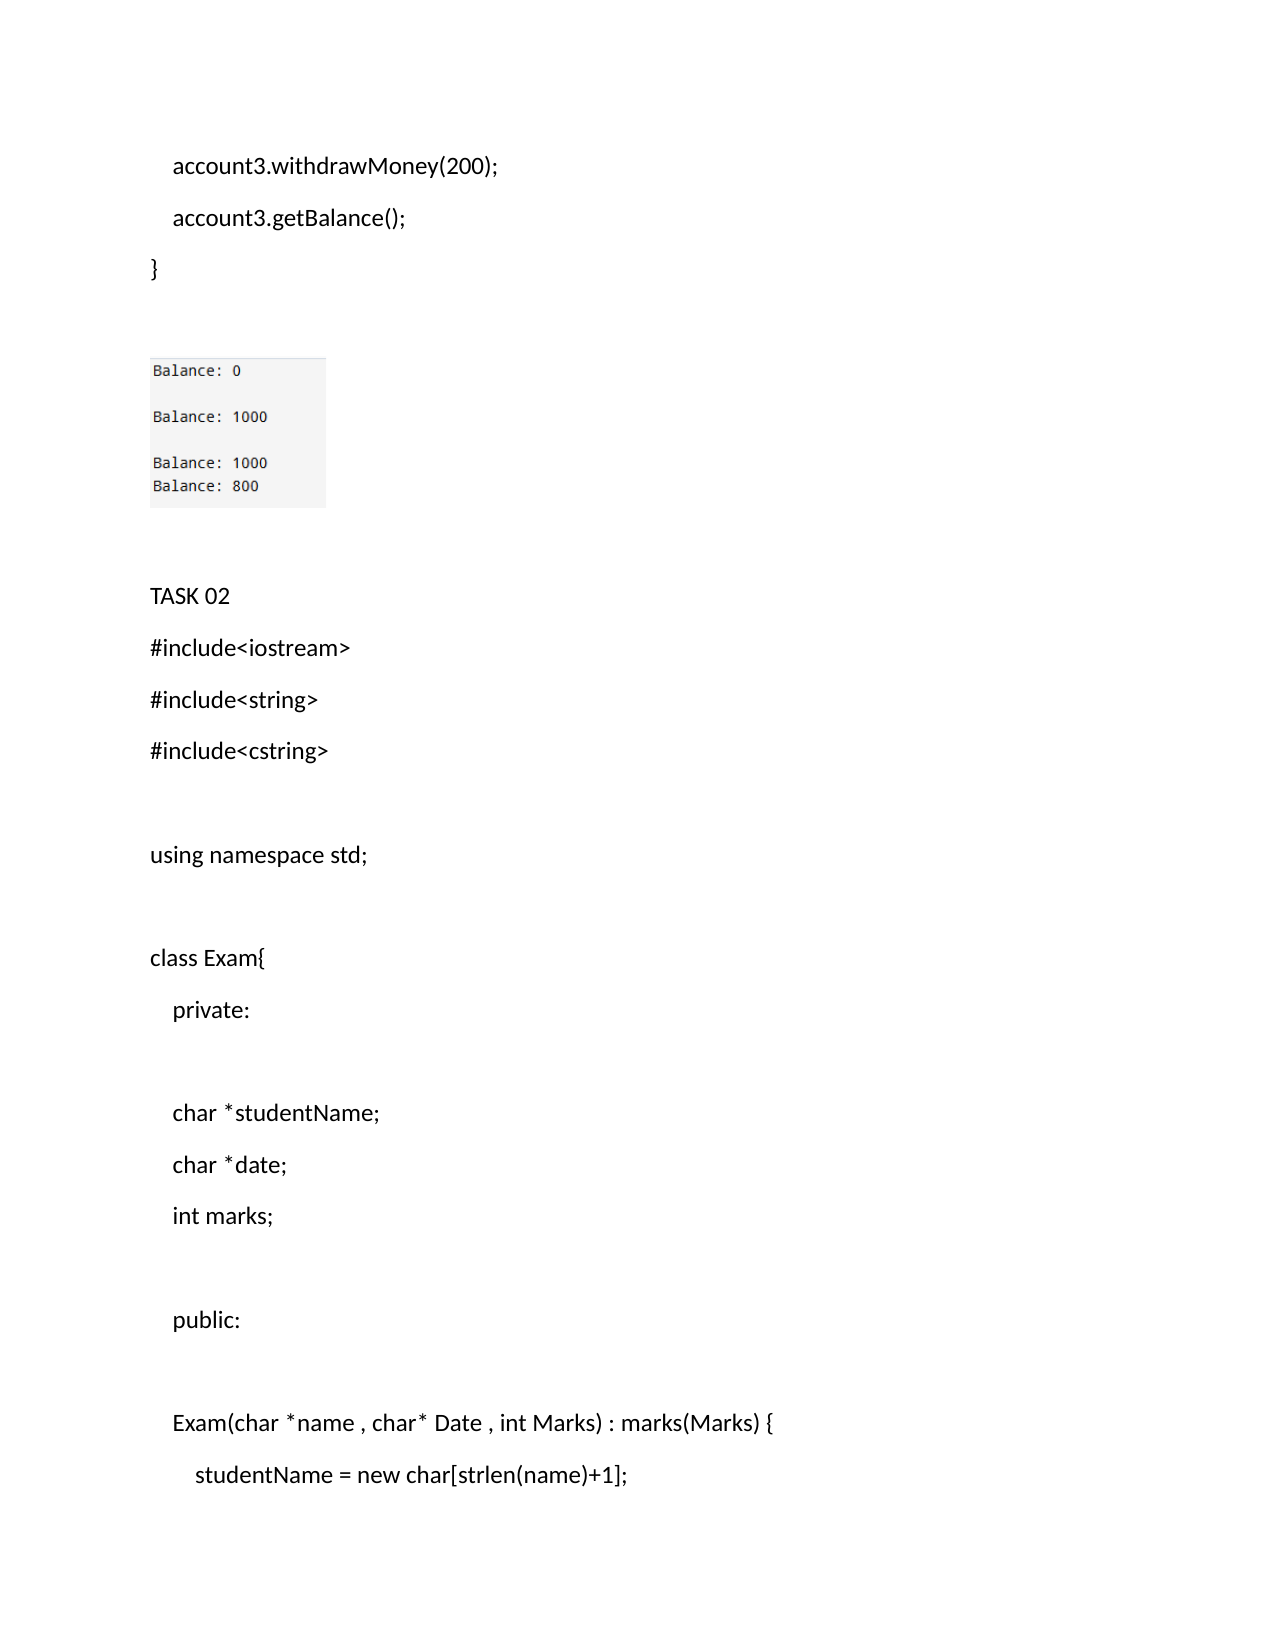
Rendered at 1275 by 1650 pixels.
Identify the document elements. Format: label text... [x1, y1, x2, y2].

text #include<iostream> [150, 632, 1125, 663]
text #include<cstring> [150, 736, 1125, 766]
text TASK 02 [150, 581, 1125, 611]
picture [150, 356, 327, 508]
text int marks; [150, 1201, 1125, 1231]
text char *date; [150, 1149, 1125, 1179]
text class Exam{ [150, 942, 1125, 973]
text account3.withdrawMoney(200); [150, 150, 1125, 181]
text public: [150, 1304, 1125, 1334]
text private: [150, 994, 1125, 1024]
text #include<string> [150, 684, 1125, 714]
text studentName = new char[strlen(name)+1]; [150, 1459, 1125, 1489]
text account3.getBalance(); [150, 202, 1125, 232]
text Exam(char *name , char* Date , int Marks) : marks(Marks) { [150, 1407, 1125, 1438]
text using namespace std; [150, 839, 1125, 869]
text char *studentName; [150, 1097, 1125, 1128]
text } [150, 253, 1125, 284]
